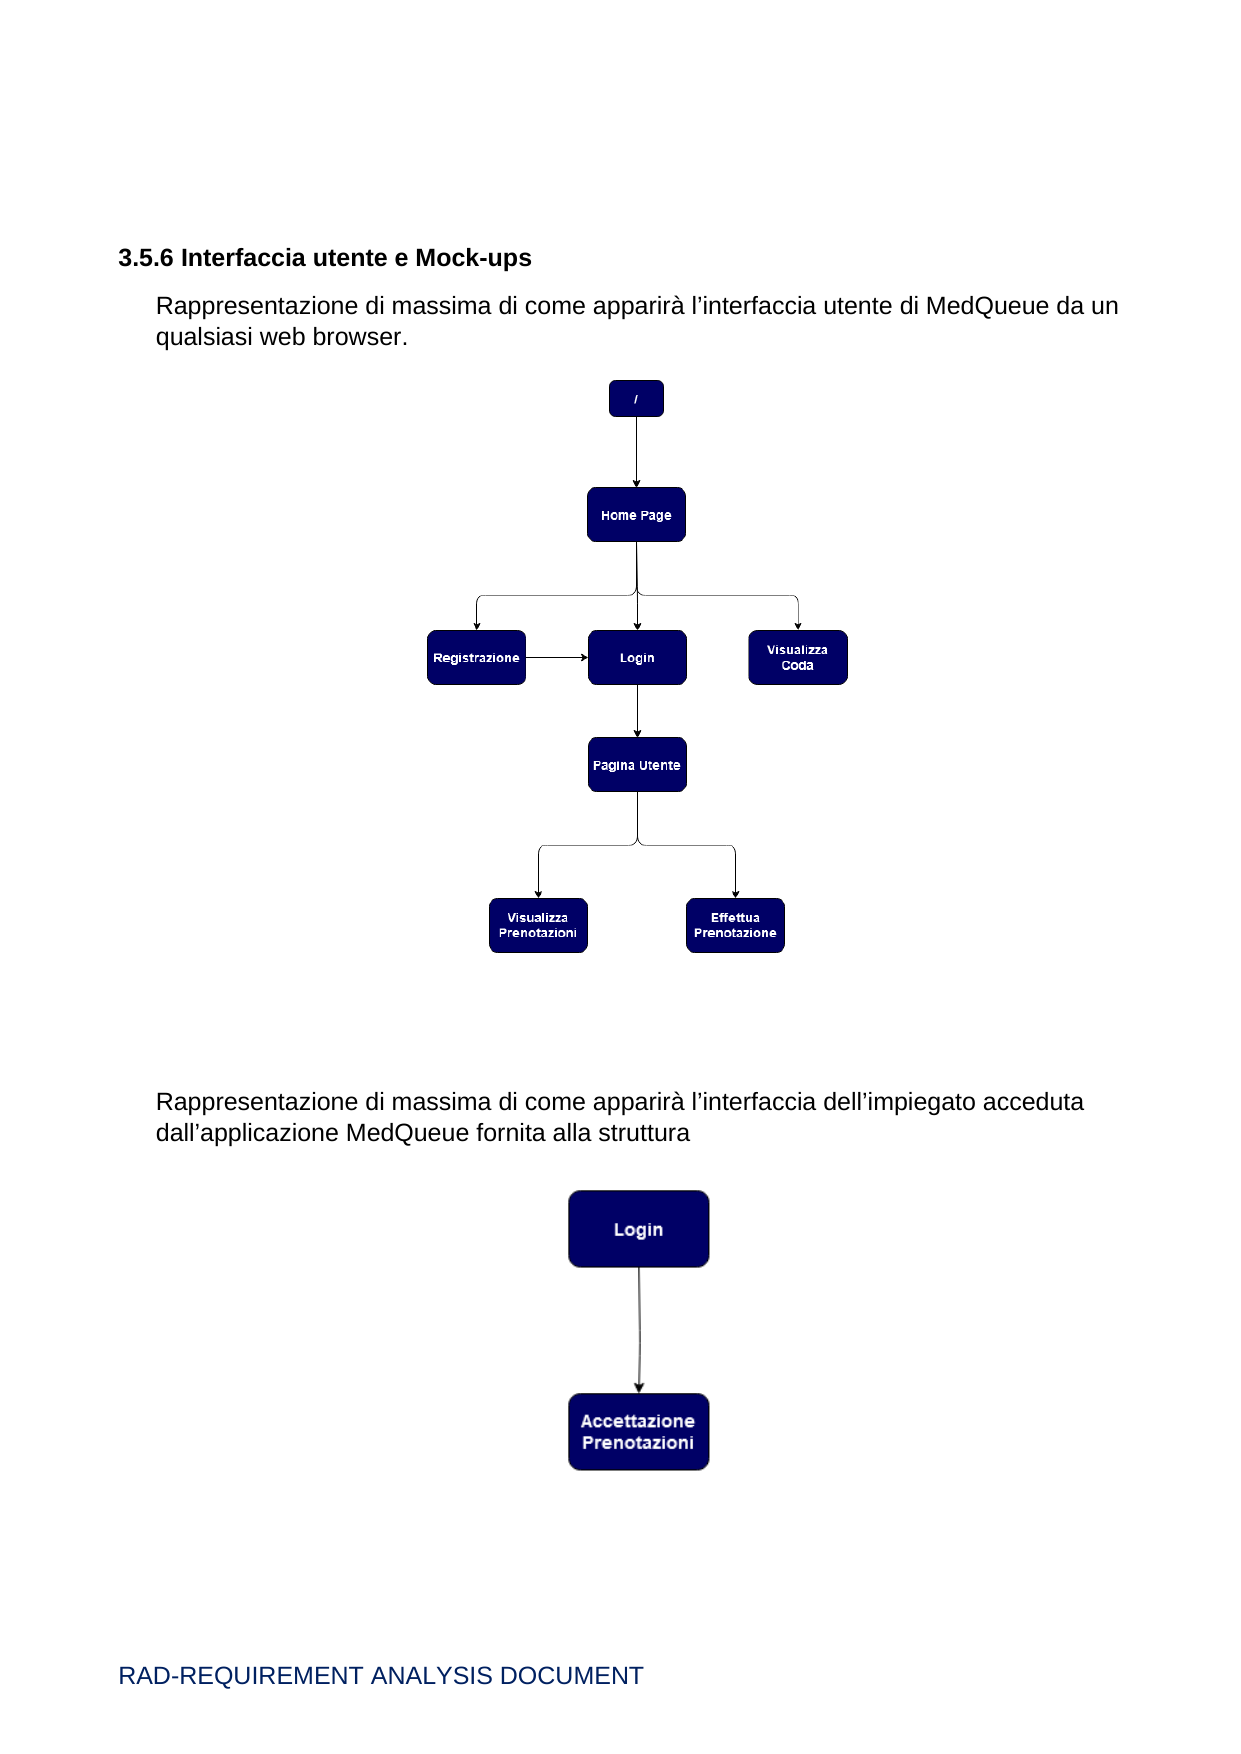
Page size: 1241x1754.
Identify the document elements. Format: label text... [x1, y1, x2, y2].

text Rappresentazione di massima di come apparirà l’interfaccia dell’impiegato acceduta dall’applicazione MedQueue fornita alla struttura [156, 1087, 1122, 1146]
text 3.5.6 Interfaccia utente e Mock-ups [118, 243, 1122, 272]
picture [543, 1165, 735, 1496]
text Rappresentazione di massima di come apparirà l’interfaccia utente di MedQueue da un qualsiasi web browser. [156, 291, 1122, 351]
picture [409, 362, 865, 970]
